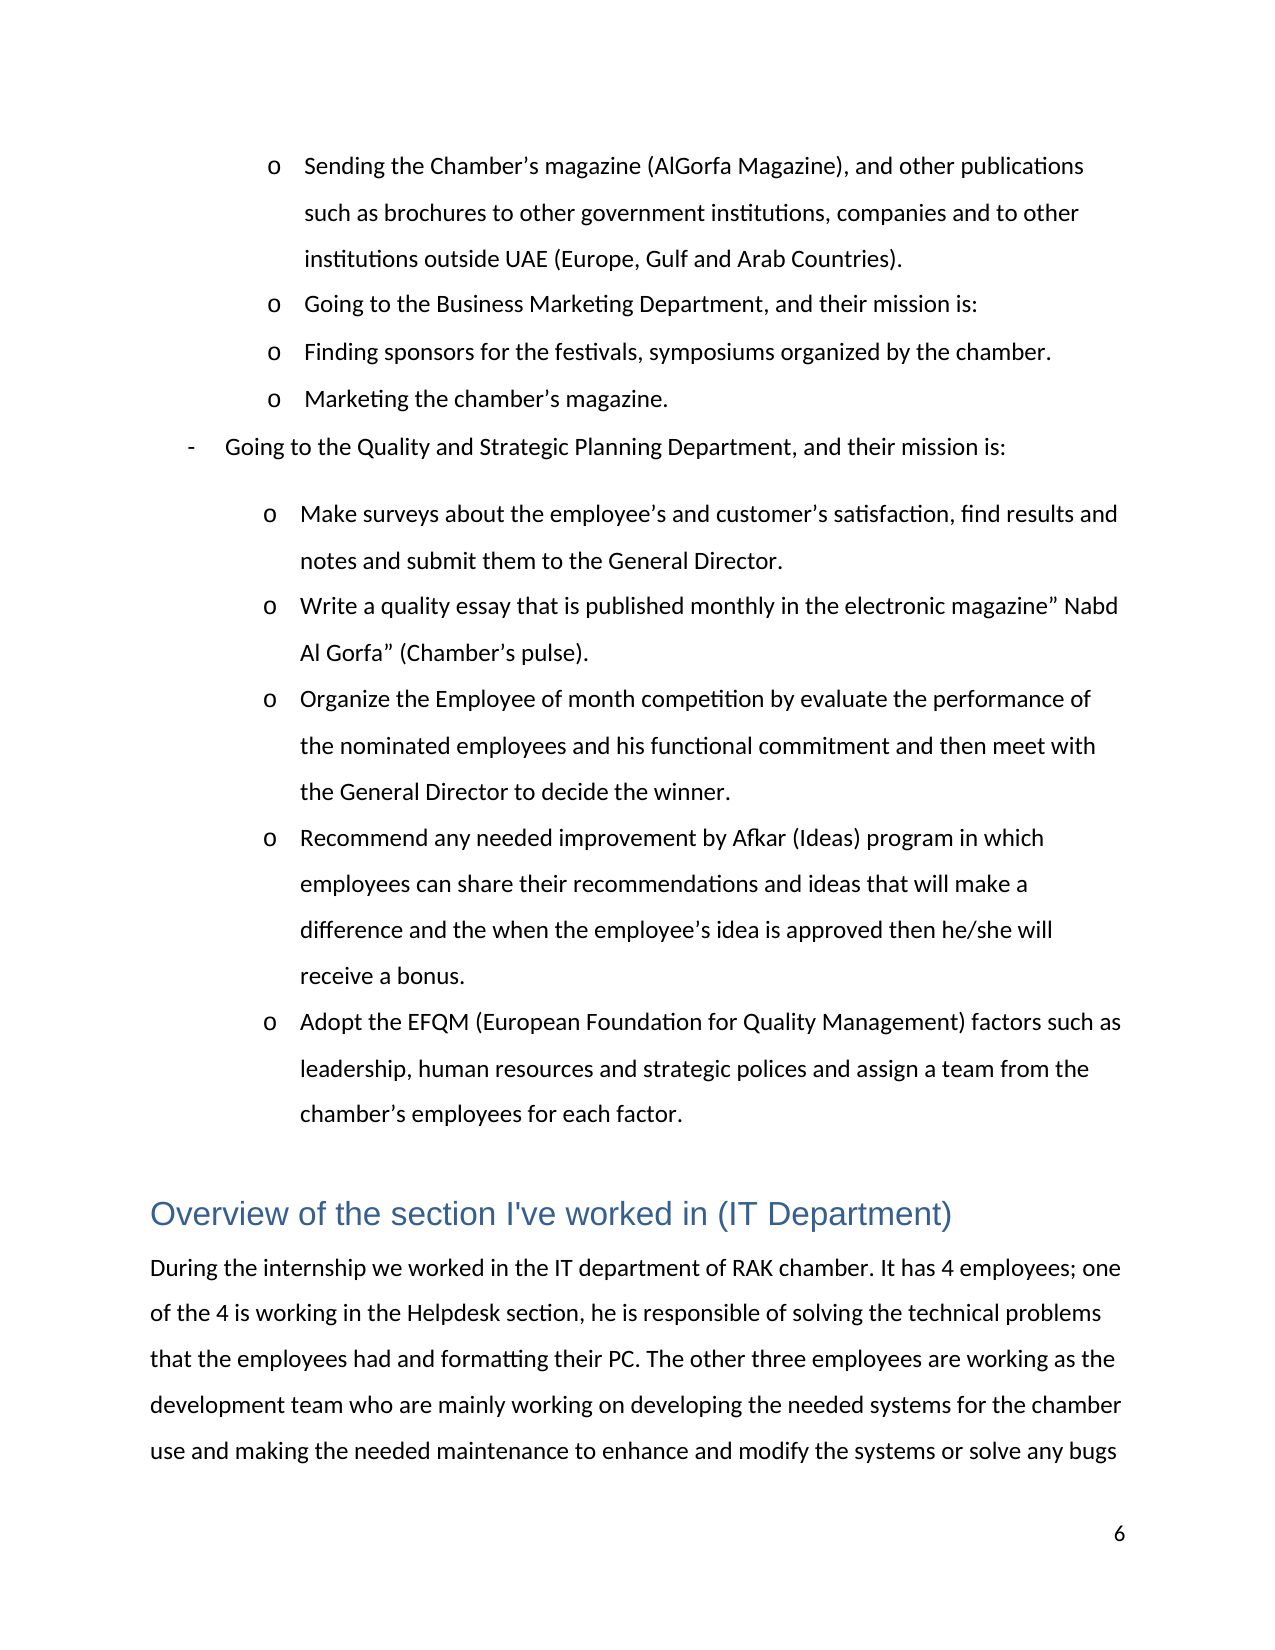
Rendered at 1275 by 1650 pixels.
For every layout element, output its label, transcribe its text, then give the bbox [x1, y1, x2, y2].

list Organize the Employee of month competition by evaluate the performance of the nominated employees and his functional commitment and then meet with the General Director to decide the winner. [262, 683, 1125, 806]
list Marketing the chamber’s magazine. [267, 384, 1125, 415]
list Going to the Business Marketing Department, and their mission is: [267, 288, 1125, 320]
list Going to the Quality and Strategic Planning Department, and their mission is: [187, 431, 1125, 462]
list Write a quality essay that is published monthly in the electronic magazine” Nabd Al Gorfa” (Chamber’s pulse). [262, 591, 1125, 668]
list Adopt the EFQM (European Foundation for Quality Management) factors such as leadership, human resources and strategic polices and assign a team from the chamber’s employees for each factor. [262, 1006, 1125, 1129]
list Recommend any needed improvement by Afkar (Ideas) program in which employees can share their recommendations and ideas that will make a difference and the when the employee’s idea is approved then he/she will receive a bonus. [262, 822, 1125, 991]
list Finding sponsors for the festivals, symposiums organized by the chamber. [267, 336, 1125, 368]
list Make surveys about the employee’s and customer’s satisfaction, find results and notes and submit them to the General Director. [262, 498, 1125, 575]
list Sending the Chamber’s magazine (AlGorfa Magazine), and other publications such as brochures to other government institutions, companies and to other institutions outside UAE (Europe, Gulf and Arab Countries). [267, 150, 1125, 273]
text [150, 1252, 1125, 1465]
subtitle Overview of the section I've worked in (IT Department) [150, 1194, 1125, 1233]
